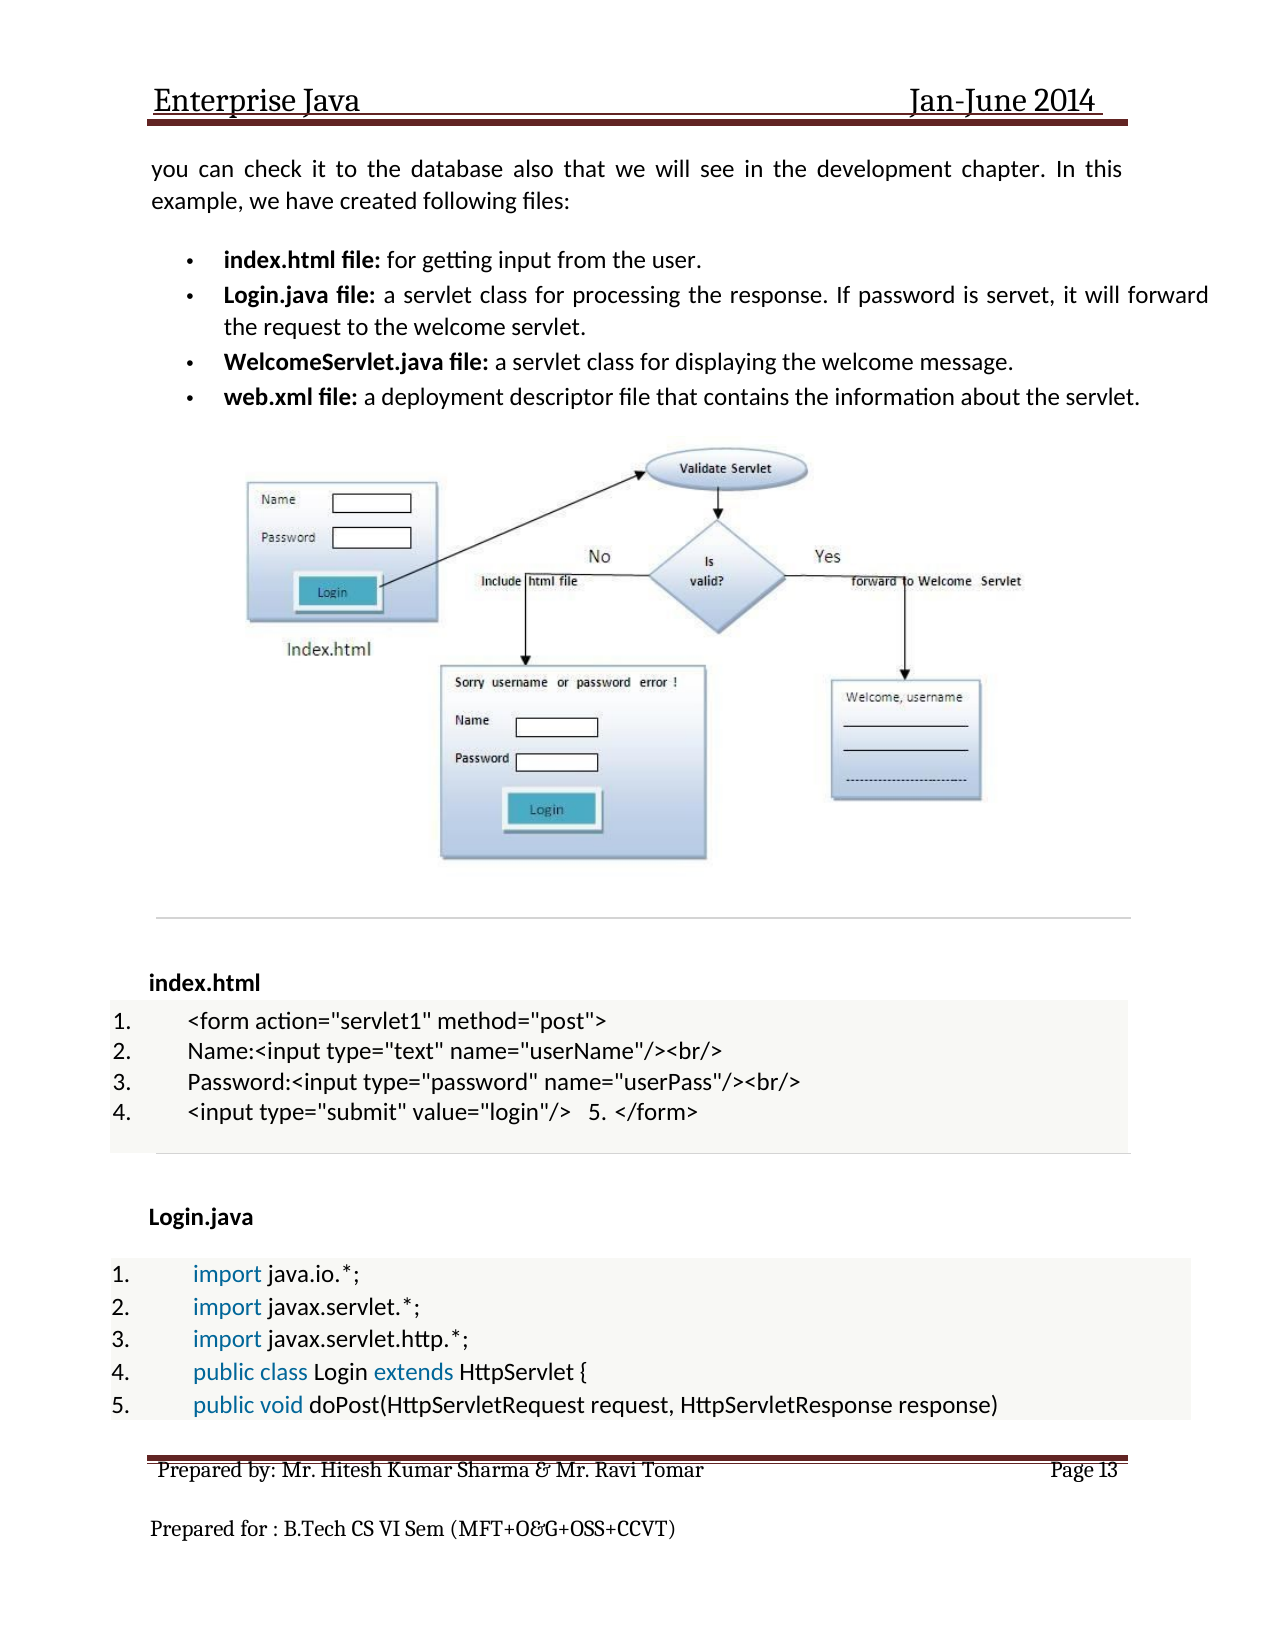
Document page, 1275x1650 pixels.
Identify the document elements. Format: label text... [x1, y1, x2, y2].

list WelcomeServlet.java file: a servlet class for displaying the welcome message. [186, 346, 1211, 377]
list Login.java file: a servlet class for processing the response. If password is servet, it will forward the request to the welcome servlet. [186, 280, 1211, 342]
list public class Login extends HttpServlet { [111, 1357, 1191, 1387]
list import javax.servlet.http.*; [111, 1324, 1191, 1354]
picture [227, 436, 1059, 889]
table_header <form action="servlet1" method="post"> Name:<input type="text" name="userName"/><br/> Password:<input type="password" name="userPass"/><br/> <input type="submit" value="login"/> 5. </form> [110, 1000, 1128, 1153]
list public void doPost(HttpServletRequest request, HttpServletResponse response) [111, 1389, 1191, 1420]
list import javax.servlet.*; [111, 1291, 1191, 1321]
list index.html file: for getting input from the user. [186, 244, 1211, 275]
text index.html [148, 967, 1126, 997]
list import java.io.*; [111, 1258, 1191, 1288]
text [150, 153, 1125, 215]
text Login.java [148, 1202, 1126, 1232]
list web.xml file: a deployment descriptor file that contains the information about the servlet. [186, 381, 1211, 412]
